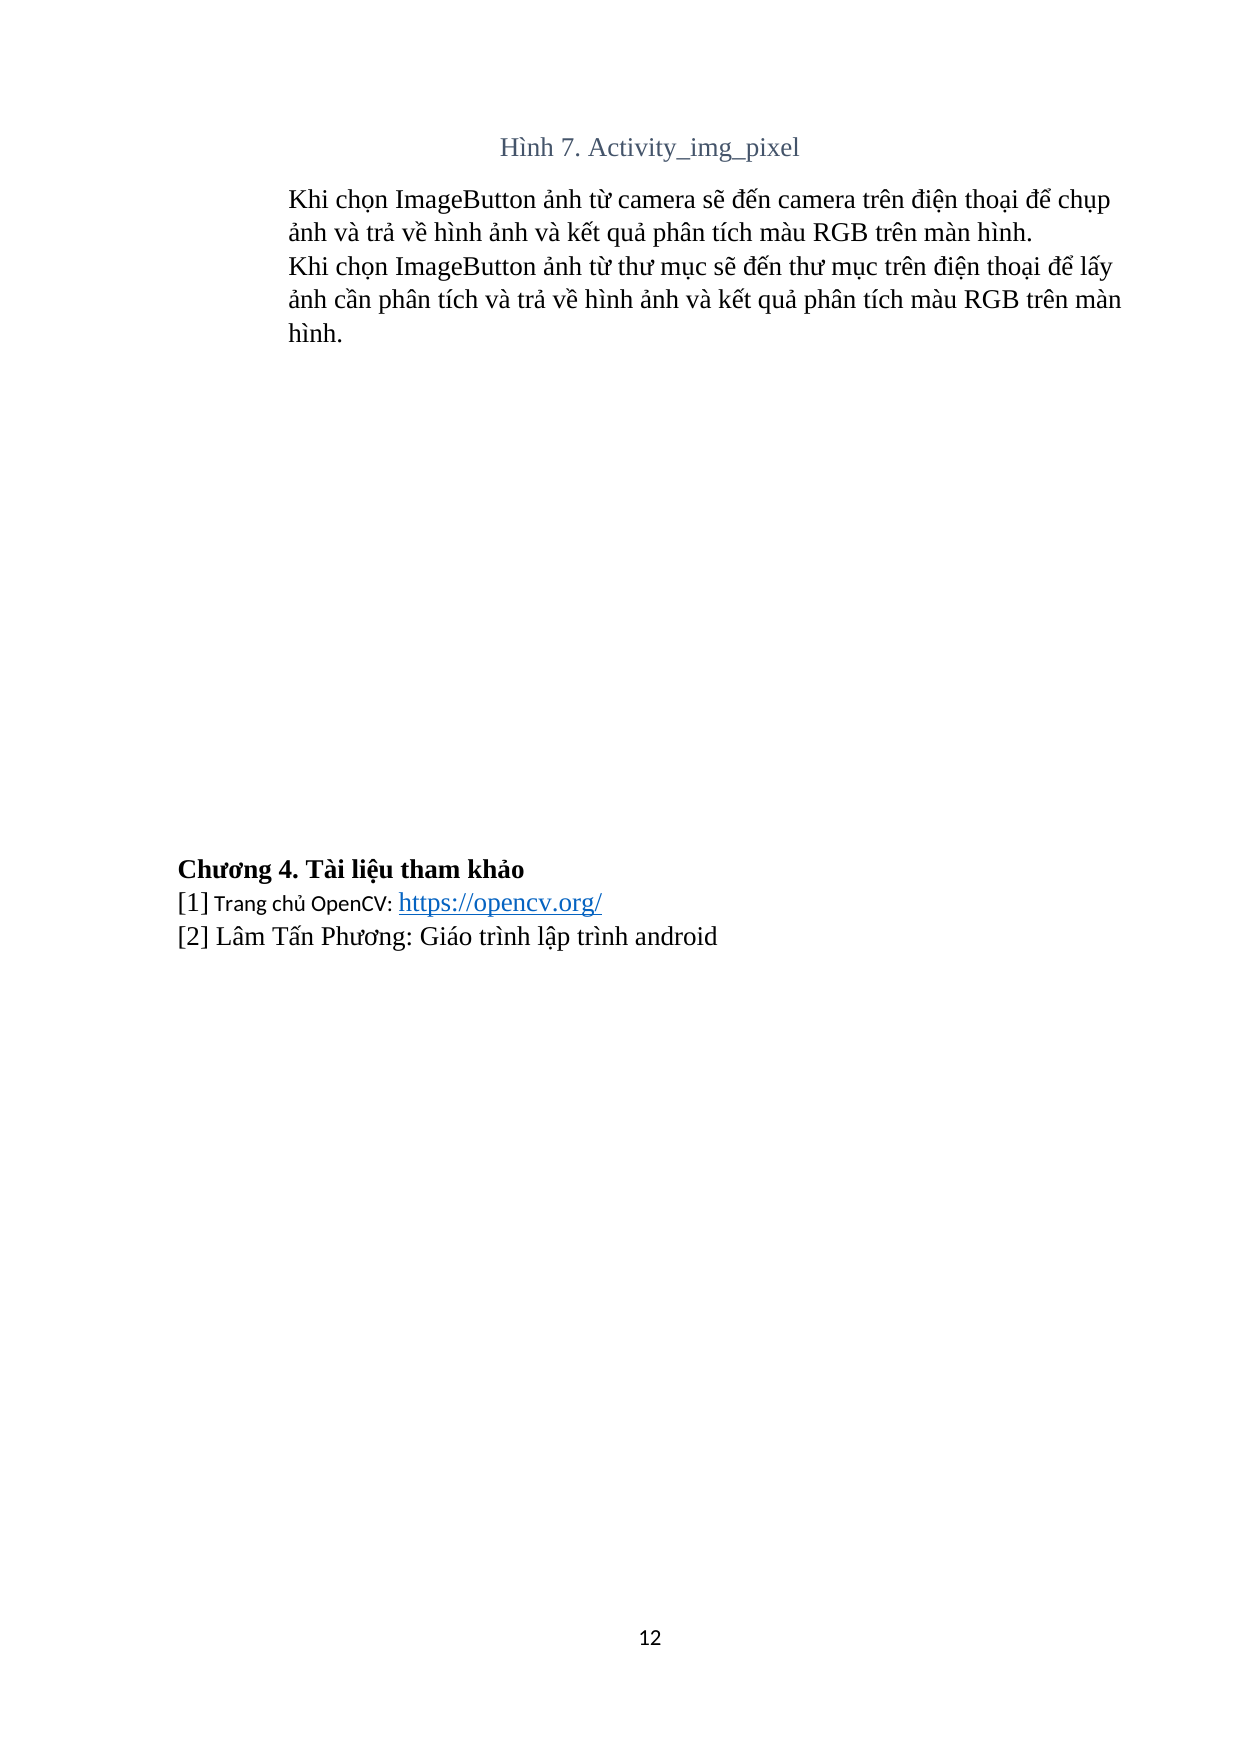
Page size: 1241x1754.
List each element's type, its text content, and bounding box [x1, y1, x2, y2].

text Hình 7. Activity_img_pixel [177, 131, 1122, 162]
list Khi chọn ImageButton ảnh từ camera sẽ đến camera trên điện thoại để chụp ảnh và trả về hình ảnh và kết quả phân tích màu RGB trên màn hình. [288, 183, 1122, 248]
list Khi chọn ImageButton ảnh từ thư mục sẽ đến thư mục trên điện thoại để lấy ảnh cần phân tích và trả về hình ảnh và kết quả phân tích màu RGB trên màn hình. [288, 250, 1122, 348]
text [1] Trang chủ OpenCV: https://opencv.org/ [177, 887, 1122, 918]
text [2] Lâm Tấn Phương: Giáo trình lập trình android [177, 920, 1122, 951]
subtitle Chương 4. Tài liệu tham khảo [177, 853, 1122, 884]
